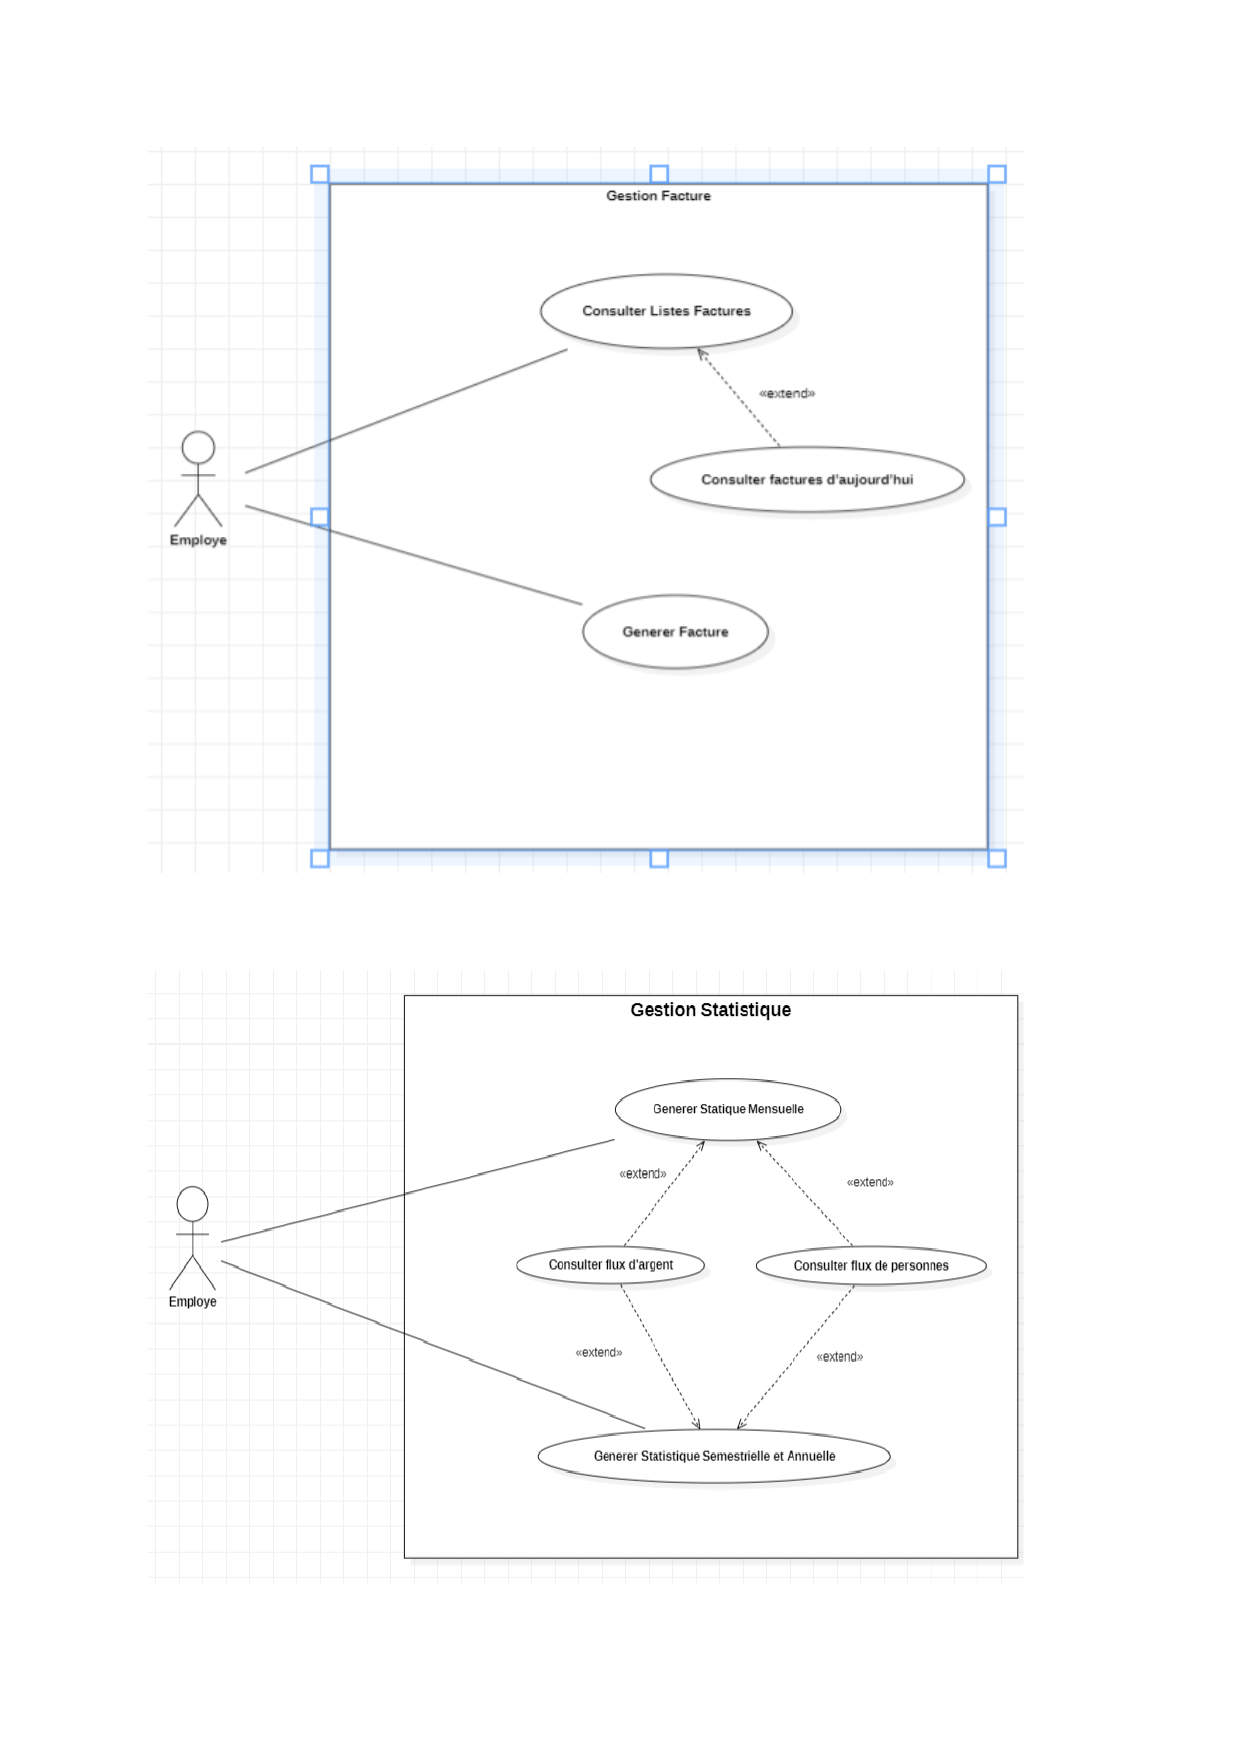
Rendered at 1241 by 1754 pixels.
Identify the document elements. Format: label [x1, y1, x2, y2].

picture [147, 147, 1024, 873]
picture [147, 970, 1024, 1584]
